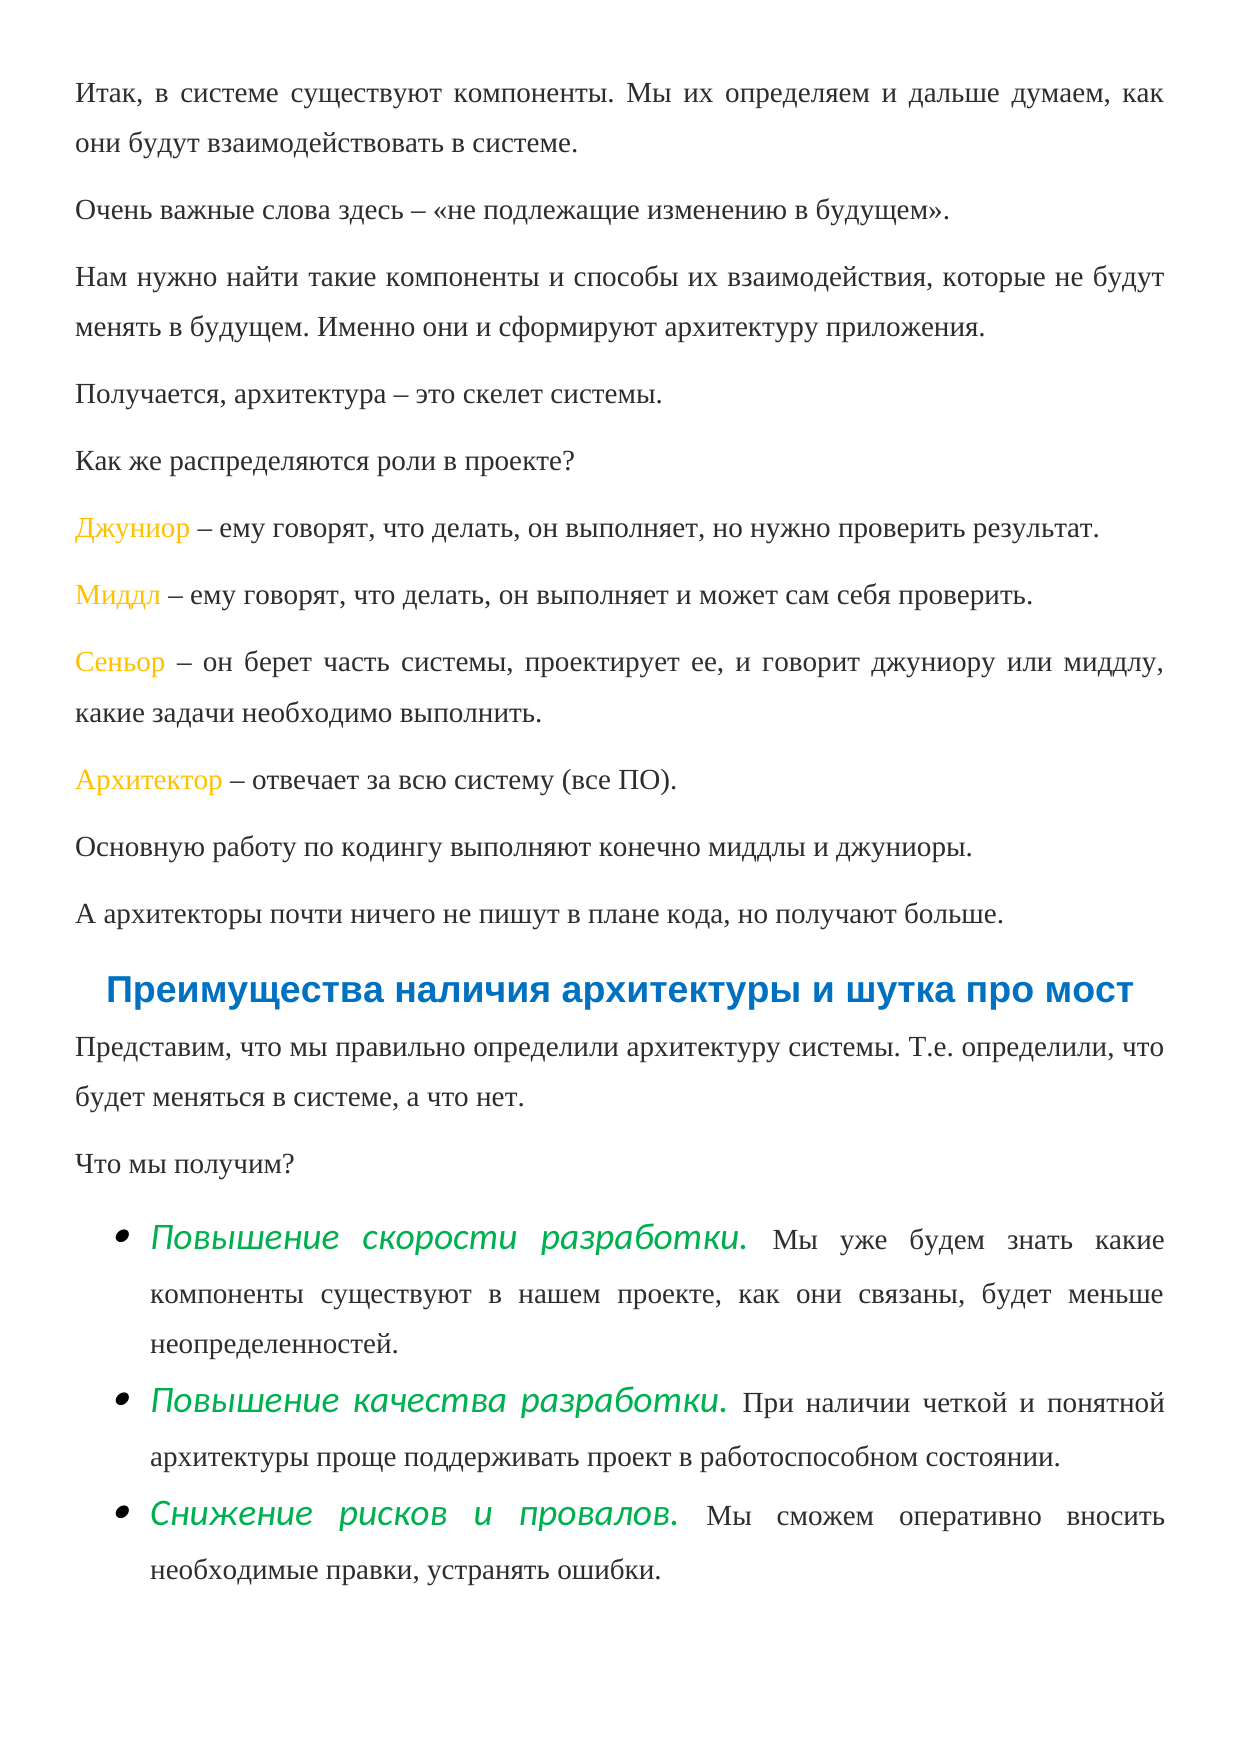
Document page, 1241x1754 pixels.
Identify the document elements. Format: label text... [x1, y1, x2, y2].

text Нам нужно найти такие компоненты и способы их взаимодействия, которые не будут менять в будущем. Именно они и сформируют архитектуру приложения. [75, 259, 1165, 343]
text Получается, архитектура – это скелет системы. [75, 377, 1165, 410]
text Как же распределяются роли в проекте? [75, 443, 1165, 477]
list Повышение скорости разработки. Мы уже будем знать какие компоненты существуют в нашем проекте, как они связаны, будет меньше неопределенностей. [112, 1213, 1165, 1360]
text А архитекторы почти ничего не пишут в плане кода, но получают больше. [75, 896, 1165, 929]
list Повышение качества разработки. При наличии четкой и понятной архитектуры проще поддерживать проект в работоспособном состоянии. [112, 1376, 1165, 1473]
text Очень важные слова здесь – «не подлежащие изменению в будущем». [75, 192, 1165, 226]
text Итак, в системе существуют компоненты. Мы их определяем и дальше думаем, как они будут взаимодействовать в системе. [75, 75, 1165, 159]
subtitle Преимущества наличия архитектуры и шутка про мост [75, 967, 1165, 1010]
text Миддл – ему говорят, что делать, он выполняет и может сам себя проверить. [75, 577, 1165, 611]
text Архитектор – отвечает за всю систему (все ПО). [75, 762, 1165, 795]
text Основную работу по кодингу выполняют конечно миддлы и джуниоры. [75, 829, 1165, 862]
text Что мы получим? [75, 1146, 1165, 1180]
text Представим, что мы правильно определили архитектуру системы. Т.е. определили, что будет меняться в системе, а что нет. [75, 1029, 1165, 1113]
text Сеньор – он берет часть системы, проектирует ее, и говорит джуниору или миддлу, какие задачи необходимо выполнить. [75, 644, 1165, 728]
text Джуниор – ему говорят, что делать, он выполняет, но нужно проверить результат. [75, 511, 1165, 544]
list Снижение рисков и провалов. Мы сможем оперативно вносить необходимые правки, устранять ошибки. [112, 1489, 1165, 1586]
